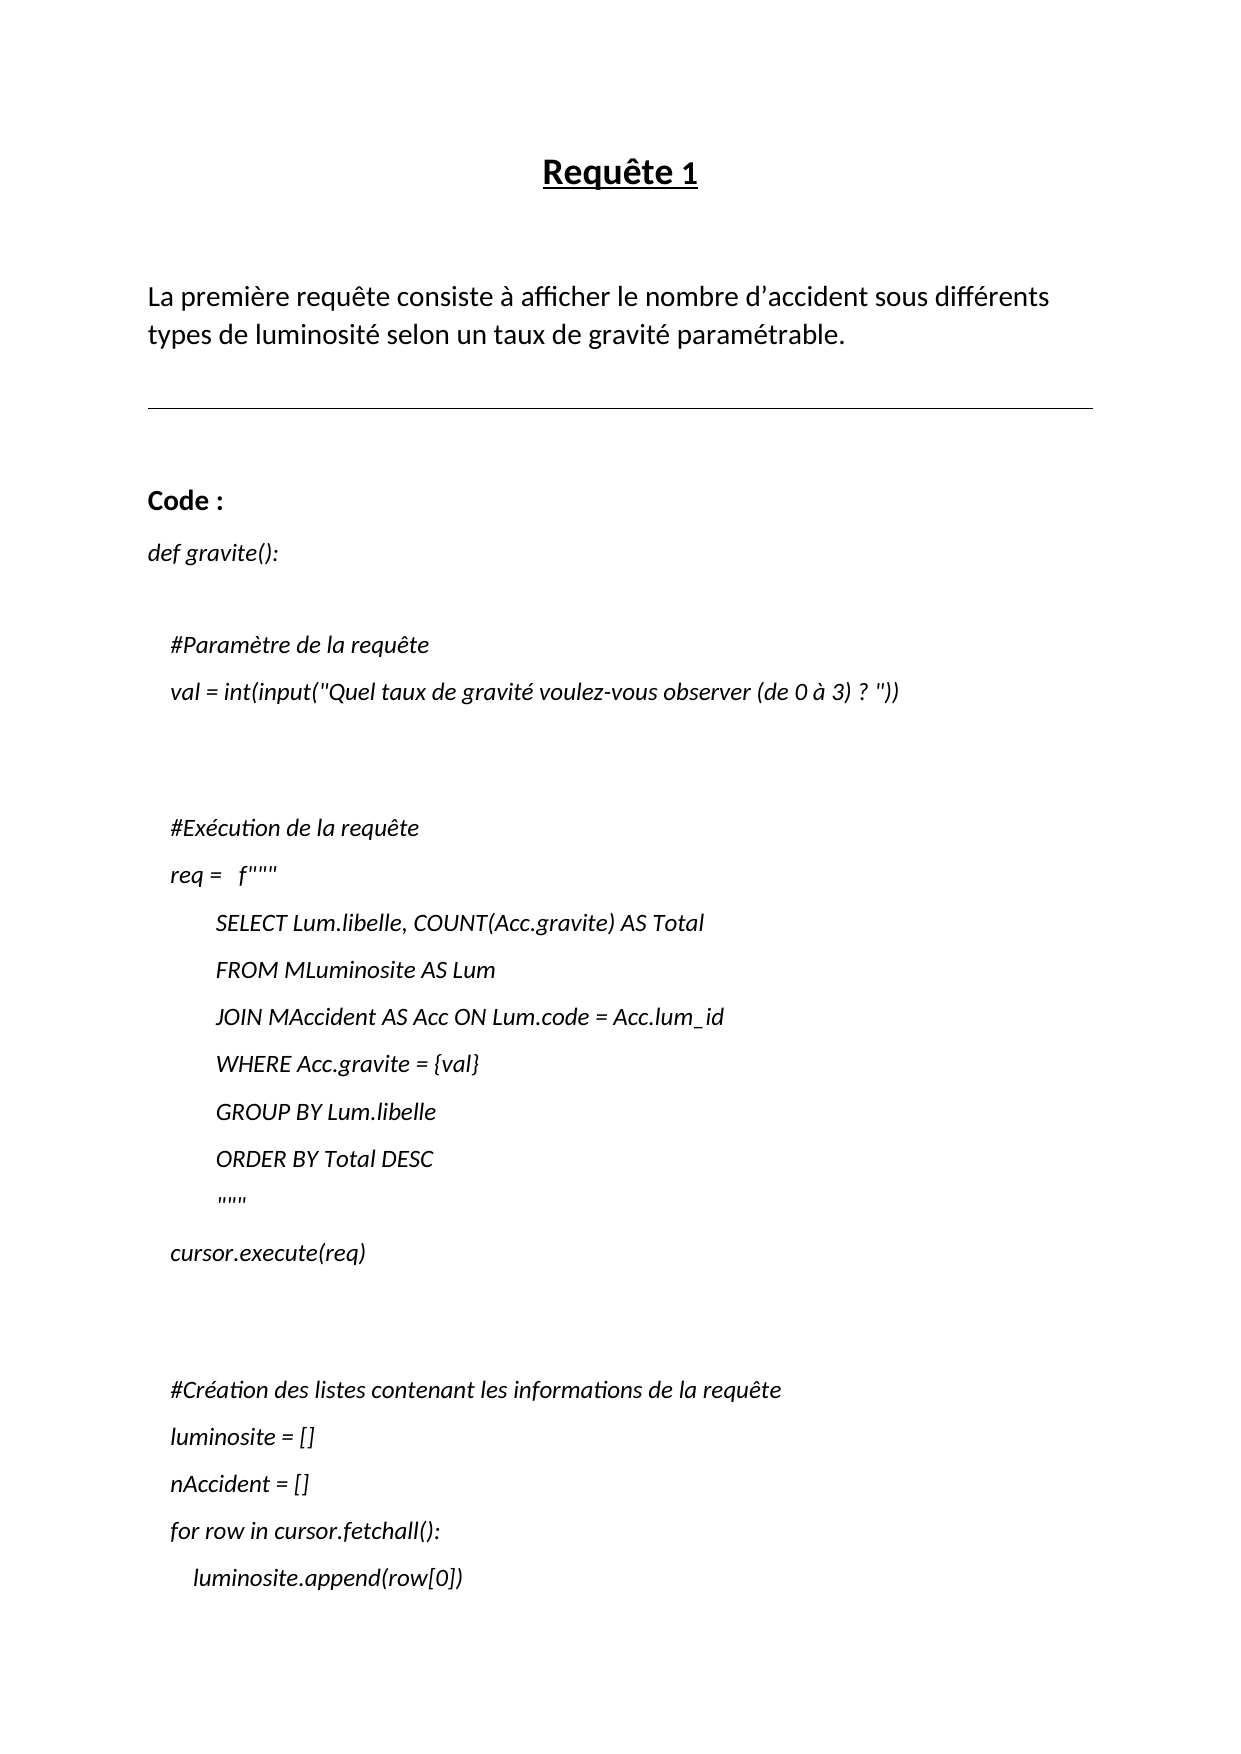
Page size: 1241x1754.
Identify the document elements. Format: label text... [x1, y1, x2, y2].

text for row in cursor.fetchall(): [148, 1515, 1093, 1546]
text Requête 1 [148, 148, 1093, 193]
text GROUP BY Lum.libelle [148, 1096, 1093, 1126]
text luminosite.append(row[0]) [148, 1562, 1093, 1593]
text def gravite(): [148, 537, 1093, 567]
text WHERE Acc.gravite = {val} [148, 1048, 1093, 1079]
text ORDER BY Total DESC [148, 1143, 1093, 1173]
text luminosite = [] [148, 1421, 1093, 1451]
text req = f""" [148, 860, 1093, 890]
text FROM MLuminosite AS Lum [148, 954, 1093, 984]
text #Exécution de la requête [148, 812, 1093, 843]
text """ [148, 1190, 1093, 1221]
text cursor.execute(req) [148, 1237, 1093, 1268]
text Code : [148, 482, 1093, 518]
text #Paramètre de la requête [148, 629, 1093, 659]
text SELECT Lum.libelle, COUNT(Acc.gravite) AS Total [148, 907, 1093, 937]
text #Création des listes contenant les informations de la requête [148, 1374, 1093, 1404]
text val = int(input("Quel taux de gravité voulez-vous observer (de 0 à 3) ? ")) [148, 676, 1093, 706]
text nAccident = [] [148, 1468, 1093, 1499]
text La première requête consiste à afficher le nombre d’accident sous différents types de luminosité selon un taux de gravité paramétrable. [148, 278, 1093, 351]
text JOIN MAccident AS Acc ON Lum.code = Acc.lum_id [148, 1001, 1093, 1032]
